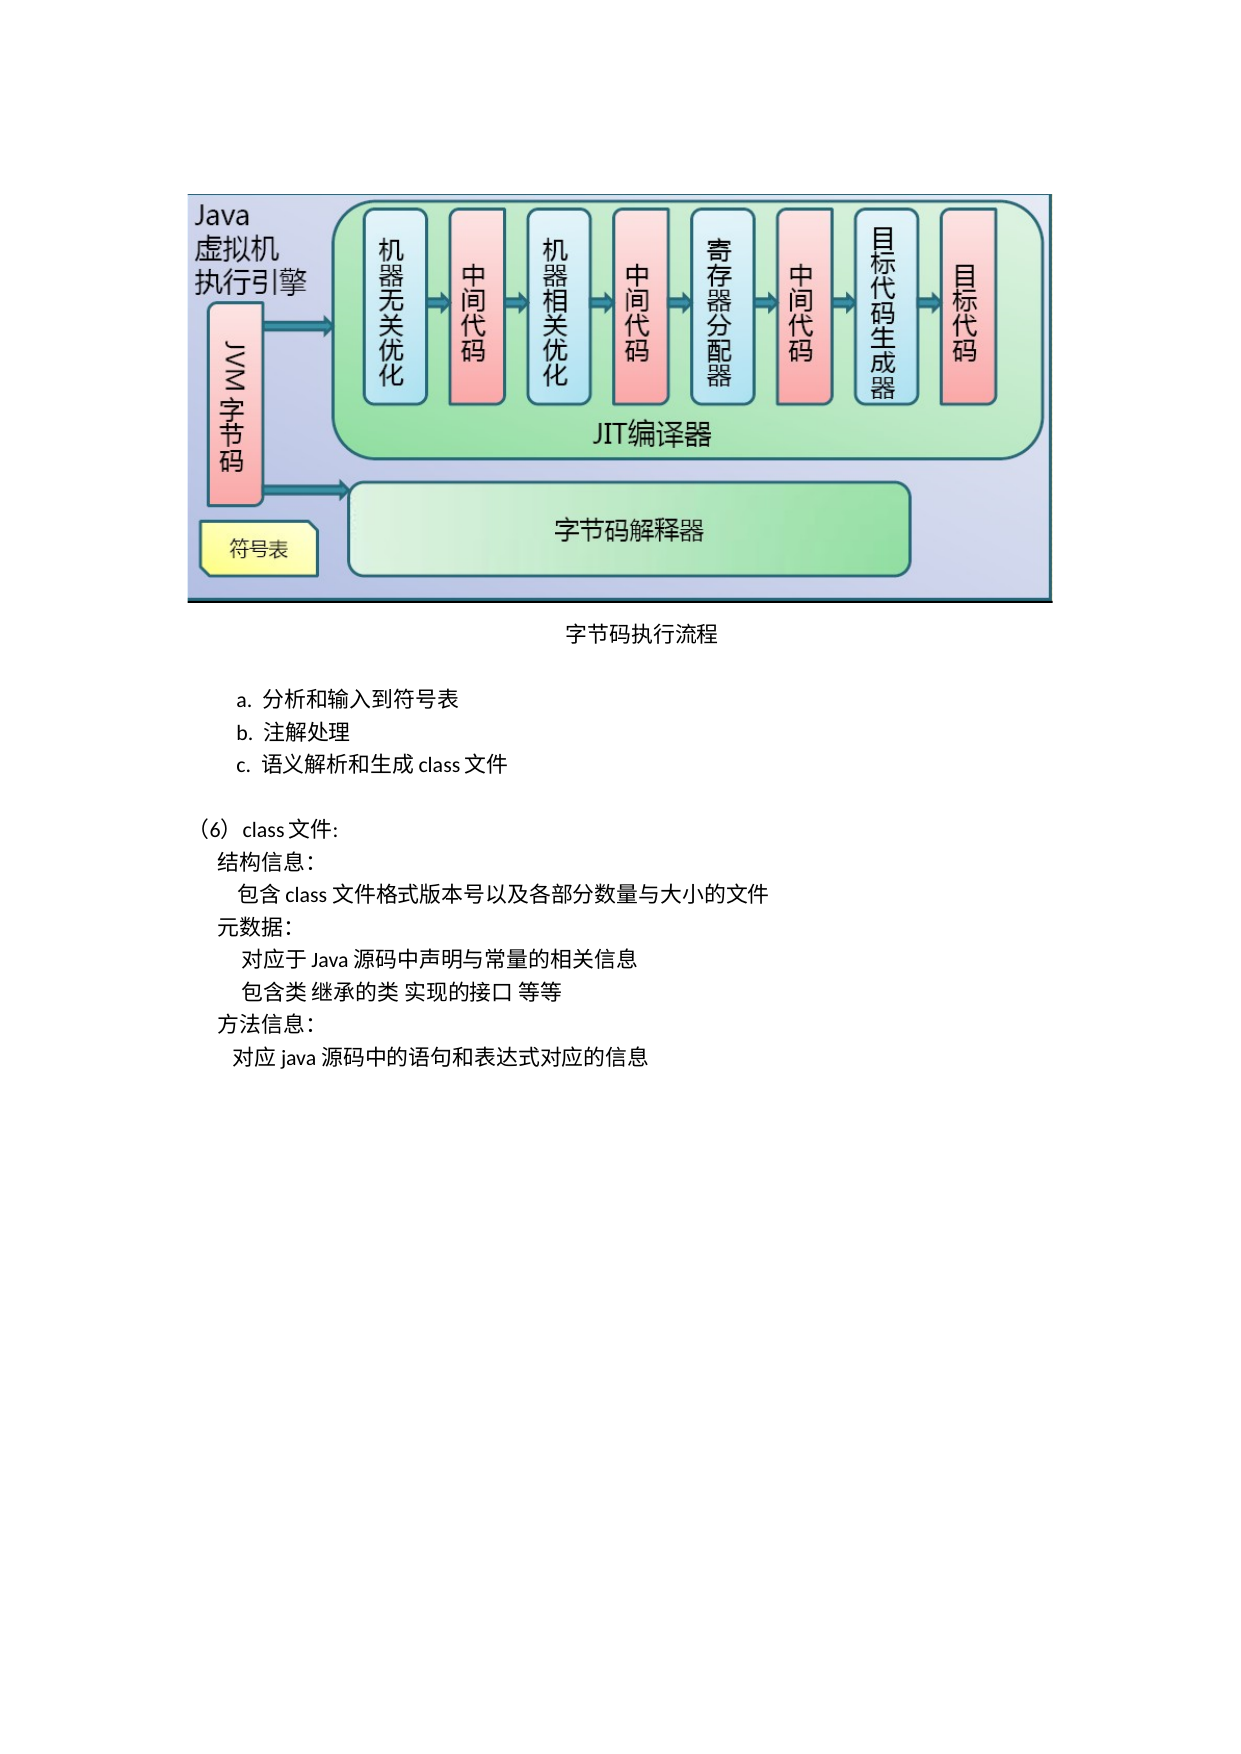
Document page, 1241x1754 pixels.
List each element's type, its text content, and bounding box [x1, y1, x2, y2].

text 字节码执行流程 [187, 617, 1053, 649]
text 对应于Java 源码中声明与常量的相关信息 [187, 942, 1053, 974]
picture [187, 194, 1053, 603]
text 方法信息： [187, 1007, 1053, 1039]
text 包含类 继承的类 实现的接口 等等 [187, 974, 1053, 1007]
text a. 分析和输入到符号表 [187, 682, 1053, 714]
text 对应 java 源码中的语句和表达式对应的信息 [187, 1039, 1053, 1072]
text 结构信息： [187, 844, 1053, 877]
text 包含class 文件格式版本号以及各部分数量与大小的文件 [187, 877, 1053, 909]
text b. 注解处理 [187, 714, 1053, 747]
text 元数据： [187, 909, 1053, 942]
text （6）class文件: [187, 812, 1053, 844]
text c. 语义解析和生成class文件 [187, 747, 1053, 779]
